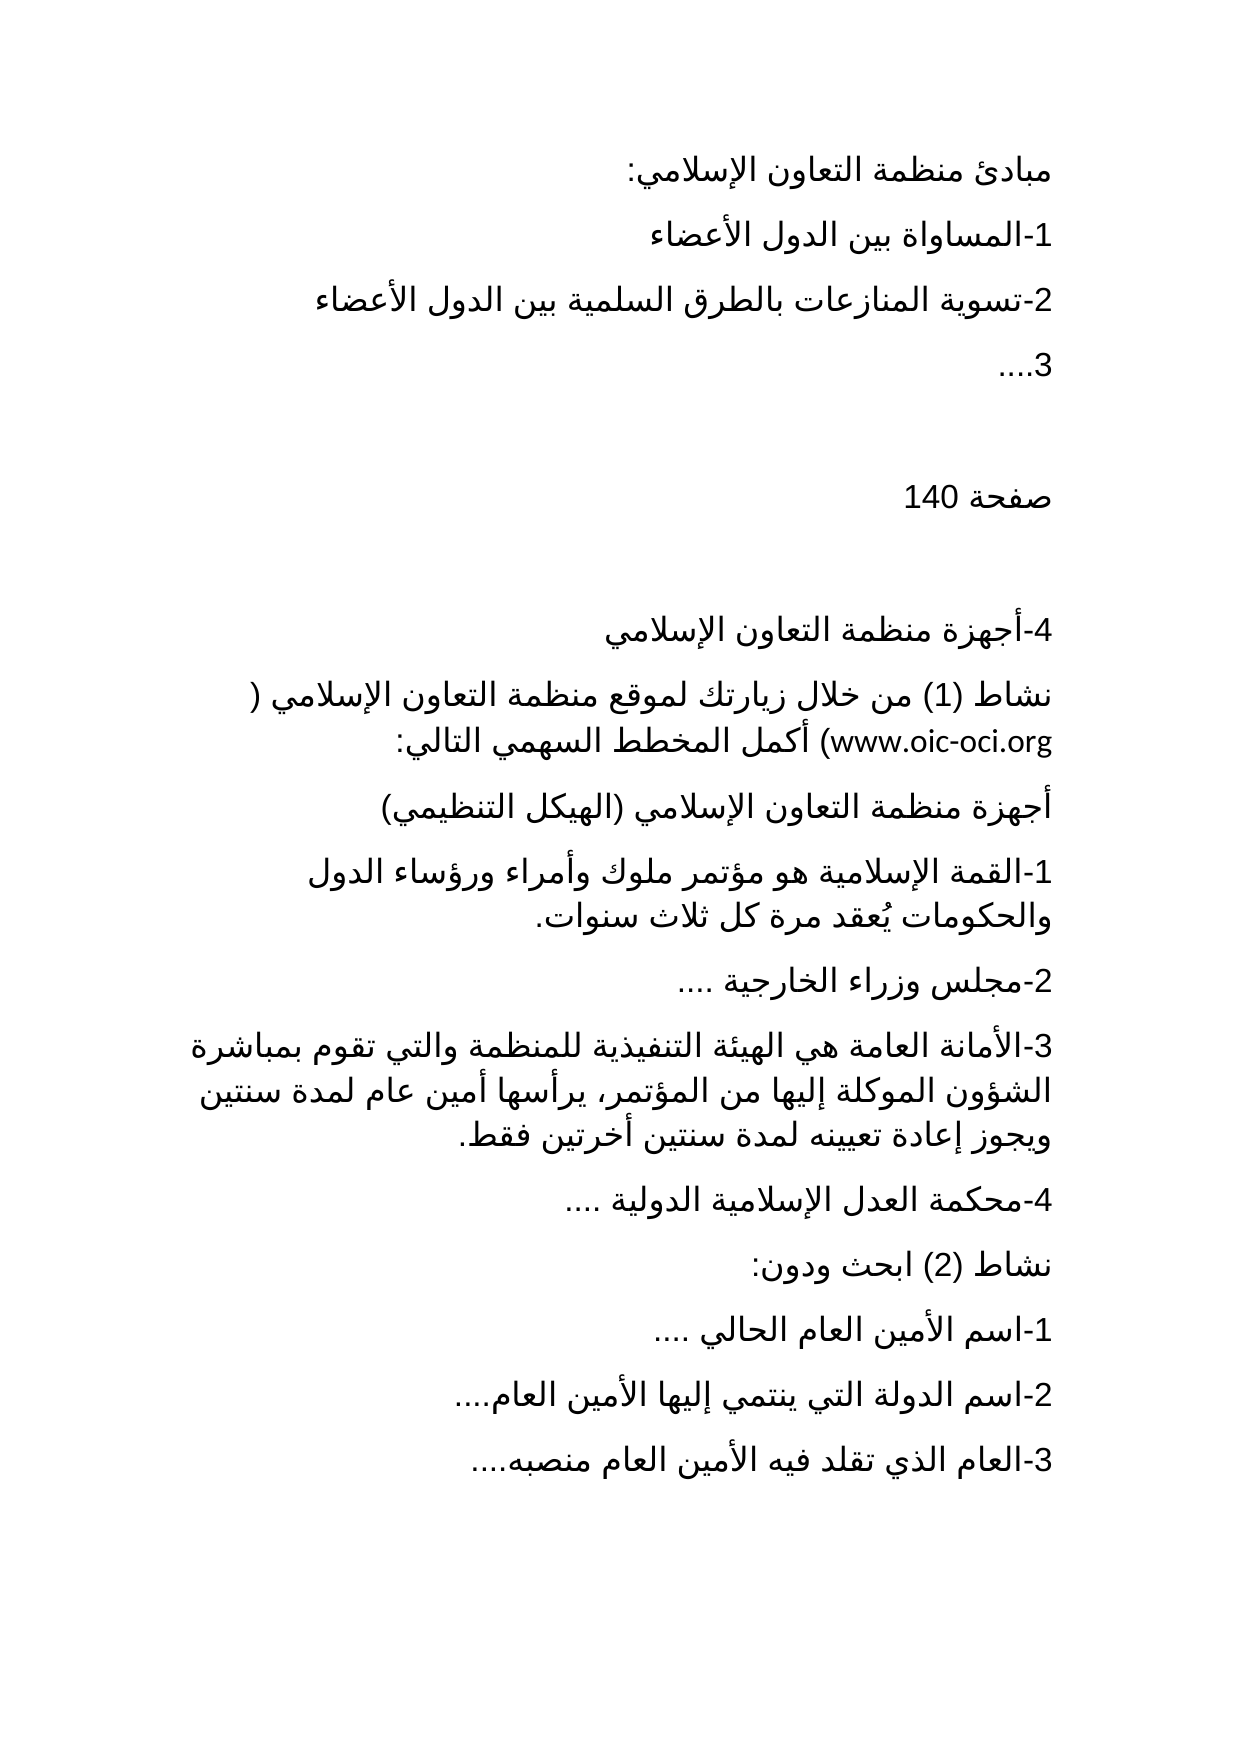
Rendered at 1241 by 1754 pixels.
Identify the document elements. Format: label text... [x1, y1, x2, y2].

text 3-العام الذي تقلد فيه الأمين العام منصبه.... [187, 1440, 1053, 1478]
text 4-محكمة العدل الإسلامية الدولية .... [187, 1180, 1053, 1218]
text 1-المساواة بين الدول الأعضاء [187, 215, 1053, 253]
text 2-مجلس وزراء الخارجية .... [187, 961, 1053, 1000]
text 1-القمة الإسلامية هو مؤتمر ملوك وأمراء ورؤساء الدول والحكومات يُعقد مرة كل ثلاث سنوات. [187, 852, 1053, 935]
text 2-تسوية المنازعات بالطرق السلمية بين الدول الأعضاء [187, 280, 1053, 318]
text 3-الأمانة العامة هي الهيئة التنفيذية للمنظمة والتي تقوم بمباشرة الشؤون الموكلة إليها من المؤتمر، يرأسها أمين عام لمدة سنتين ويجوز إعادة تعيينه لمدة سنتين أخرتين فقط. [187, 1026, 1053, 1153]
text صفحة 140 [187, 478, 1053, 516]
text أجهزة منظمة التعاون الإسلامي (الهيكل التنظيمي) [187, 787, 1053, 826]
text مبادئ منظمة التعاون الإسلامي: [187, 150, 1053, 188]
text 3.... [187, 345, 1053, 383]
text 1-اسم الأمين العام الحالي .... [187, 1310, 1053, 1348]
text نشاط (2) ابحث ودون: [187, 1245, 1053, 1283]
text 2-اسم الدولة التي ينتمي إليها الأمين العام.... [187, 1375, 1053, 1413]
text 4-أجهزة منظمة التعاون الإسلامي [187, 610, 1053, 649]
text نشاط (1) من خلال زيارتك لموقع منظمة التعاون الإسلامي (www.oic-oci.org) أكمل المخطط السهمي التالي: [187, 675, 1053, 760]
